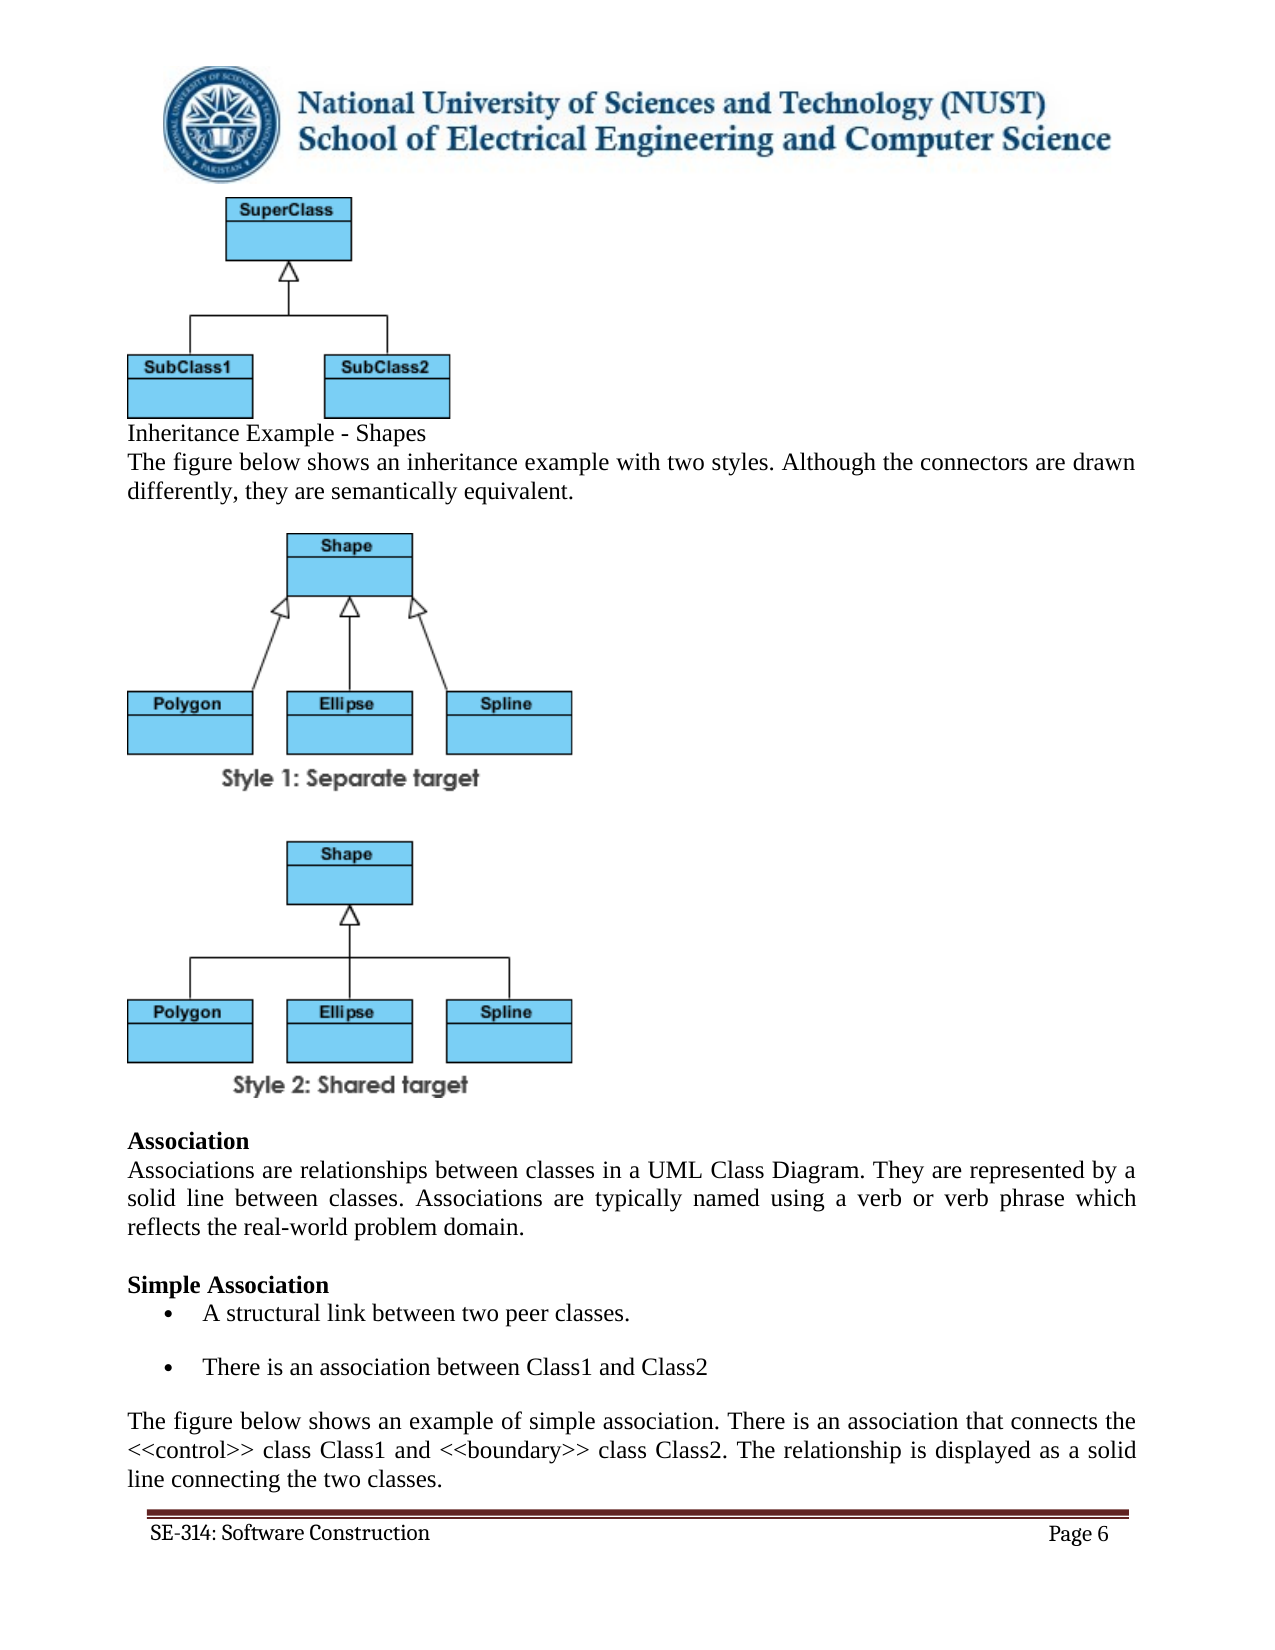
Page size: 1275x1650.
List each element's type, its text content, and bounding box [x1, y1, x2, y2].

picture [163, 66, 1112, 184]
picture [127, 533, 573, 1098]
list A structural link between two peer classes. [164, 1298, 1137, 1327]
text Association [127, 1126, 1137, 1155]
text Simple Association [127, 1270, 1137, 1298]
text The figure below shows an example of simple association. There is an association that connects the <<control>> class Class1 and <<boundary>> class Class2. The relationship is displayed as a solid line connecting the two classes. [127, 1406, 1137, 1492]
picture [127, 197, 451, 419]
text The figure below shows an inheritance example with two styles. Although the connectors are drawn differently, they are semantically equivalent. [127, 447, 1137, 504]
list There is an association between Class1 and Class2 [164, 1352, 1137, 1381]
text Associations are relationships between classes in a UML Class Diagram. They are represented by a solid line between classes. Associations are typically named using a verb or verb phrase which reflects the real-world problem domain. [127, 1155, 1137, 1241]
text Inheritance Example - Shapes [127, 418, 1137, 447]
